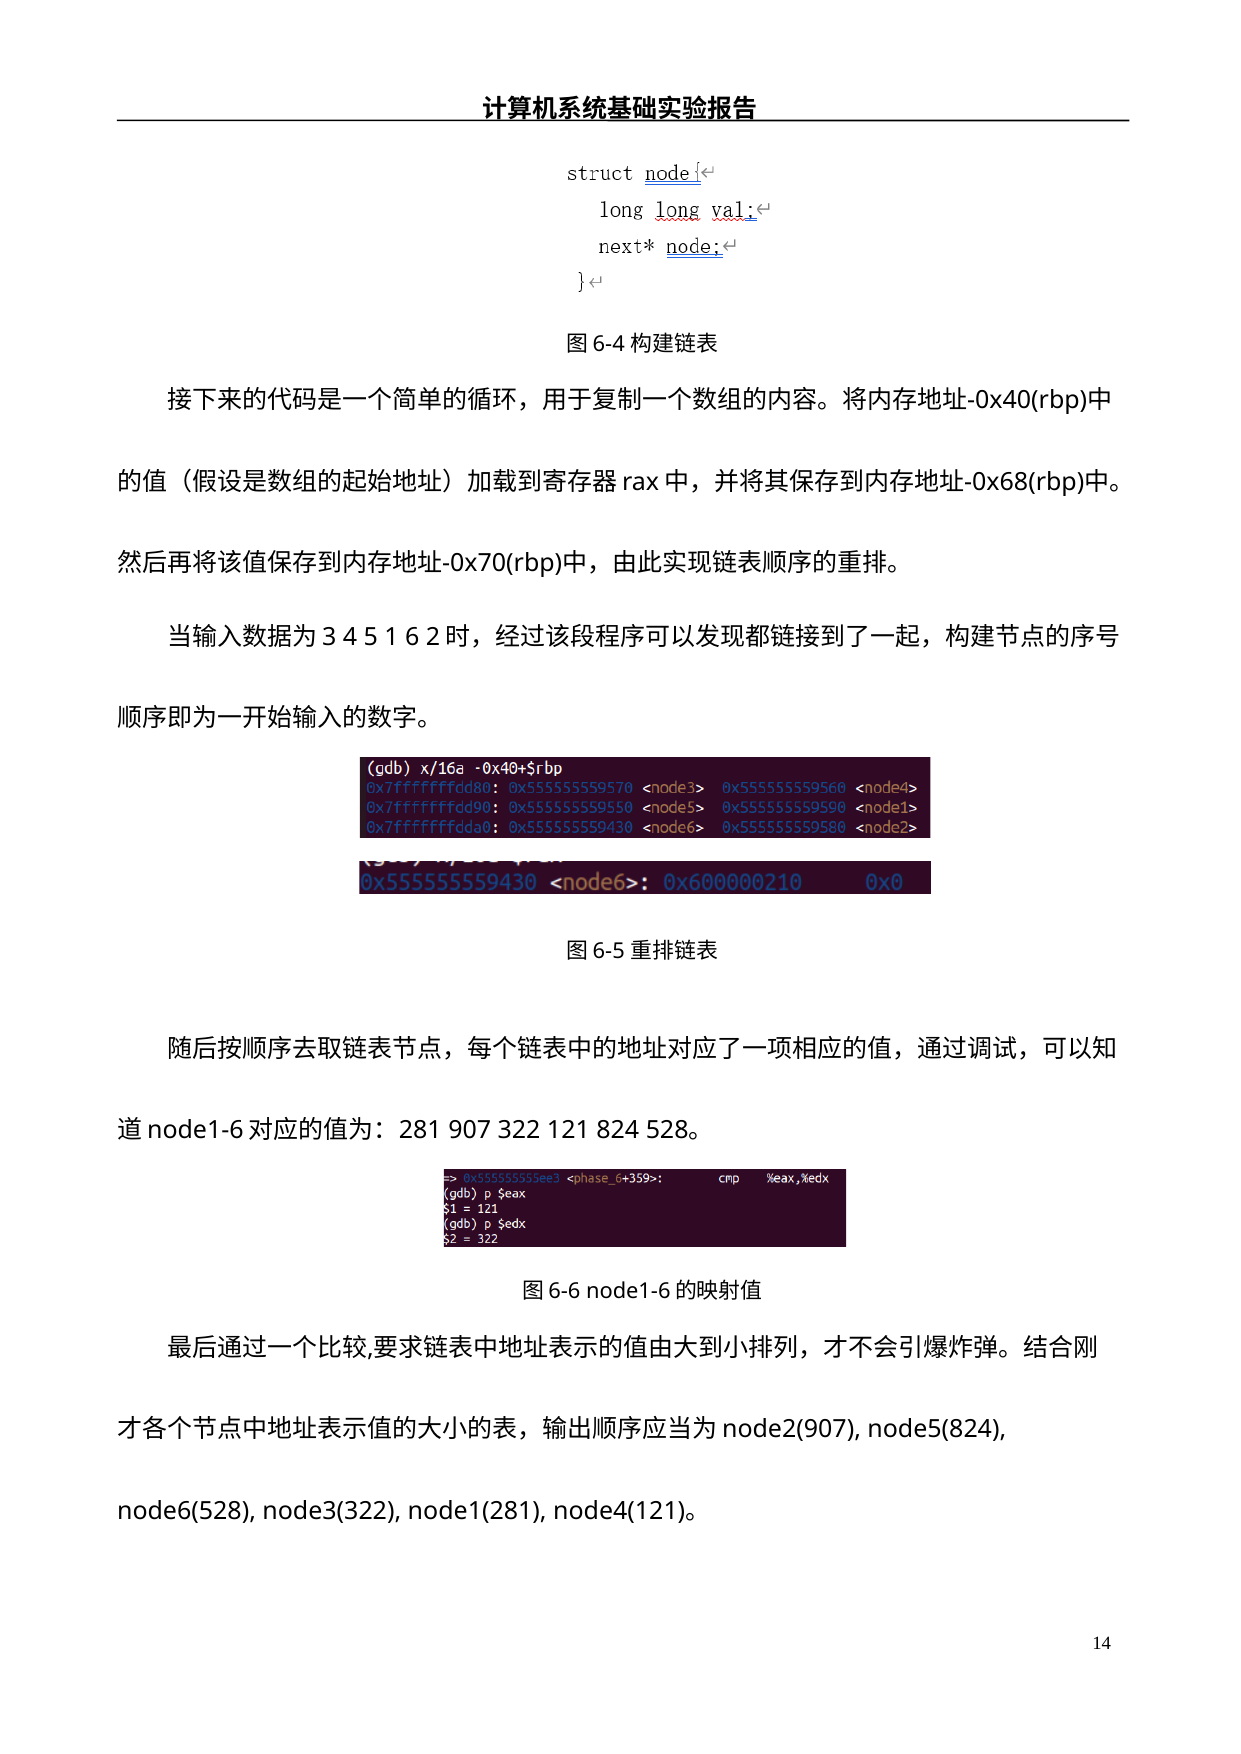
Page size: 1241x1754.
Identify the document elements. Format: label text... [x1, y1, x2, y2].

text 接下来的代码是一个简单的循环，用于复制一个数组的内容。将内存地址-0x40(rbp)中的值（假设是数组的起始地址）加载到寄存器rax中，并将其保存到内存地址-0x68(rbp)中。然后再将该值保存到内存地址-0x70(rbp)中，由此实现链表顺序的重排。 [117, 366, 1123, 593]
picture [359, 861, 931, 894]
text 图6-4 构建链表 [117, 325, 1123, 358]
text 当输入数据为3 4 5 1 6 2时，经过该段程序可以发现都链接到了一起，构建节点的序号顺序即为一开始输入的数字。 [117, 602, 1123, 748]
picture [359, 757, 931, 838]
text 图6-6 node1-6的映射值 [117, 1273, 1123, 1305]
text 随后按顺序去取链表节点，每个链表中的地址对应了一项相应的值，通过调试，可以知道node1-6对应的值为：281 907 322 121 824 528。 [117, 1014, 1123, 1160]
picture [443, 1169, 847, 1247]
picture [518, 156, 773, 298]
text 最后通过一个比较,要求链表中地址表示的值由大到小排列，才不会引爆炸弹。结合刚才各个节点中地址表示值的大小的表，输出顺序应当为node2(907), node5(824), node6(528), node3(322), node1(281), node4(121)。 [117, 1313, 1123, 1541]
text 图6-5 重排链表 [117, 932, 1123, 965]
